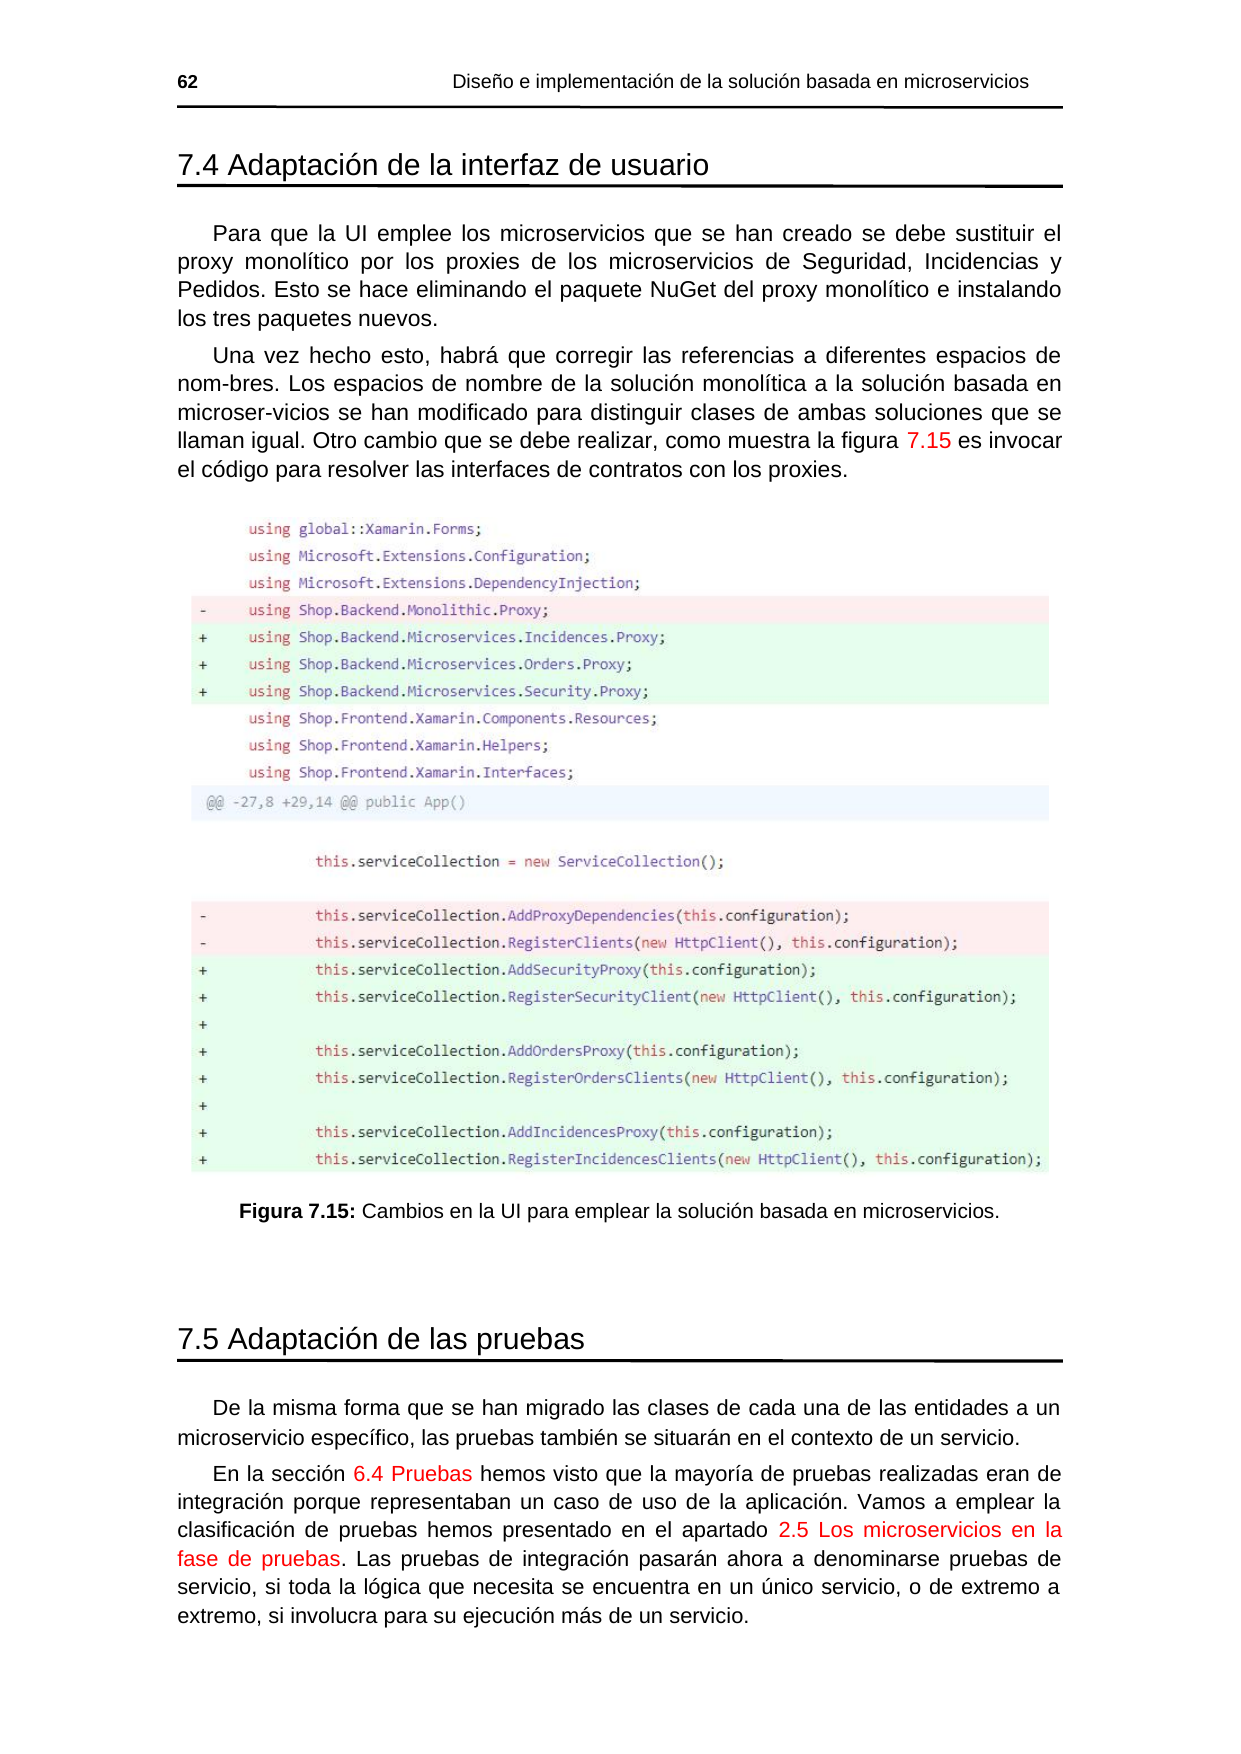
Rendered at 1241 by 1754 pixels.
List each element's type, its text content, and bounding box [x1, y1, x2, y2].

picture [191, 517, 1049, 1180]
text Para que la UI emplee los microservicios que se han creado se debe sustituir el proxy monolítico por los proxies de los microservicios de Seguridad, Incidencias y Pedidos. Esto se hace eliminando el paquete NuGet del proxy monolítico e instalando los tres paquetes nuevos. [177, 219, 1062, 331]
text 7.5 Adaptación de las pruebas [177, 1321, 1090, 1356]
text De la misma forma que se han migrado las clases de cada una de las entidades a un microservicio específico, las pruebas también se situarán en el contexto de un servicio. [177, 1394, 1062, 1450]
text 7.4 Adaptación de la interfaz de usuario [177, 146, 1090, 181]
text Figura 7.15: Cambios en la UI para emplear la solución basada en microservicios. [150, 1198, 1089, 1222]
text En la sección 6.4 Pruebas hemos visto que la mayoría de pruebas realizadas eran de integración porque representaban un caso de uso de la aplicación. Vamos a emplear la clasificación de pruebas hemos presentado en el apartado 2.5 Los microservicios en la fase de pruebas. Las pruebas de integración pasarán ahora a denominarse pruebas de servicio, si toda la lógica que necesita se encuentra en un único servicio, o de extremo a extremo, si involucra para su ejecución más de un servicio. [177, 1460, 1062, 1628]
text Una vez hecho esto, habrá que corregir las referencias a diferentes espacios de nom-bres. Los espacios de nombre de la solución monolítica a la solución basada en microser-vicios se han modificado para distinguir clases de ambas soluciones que se llaman igual. Otro cambio que se debe realizar, como muestra la figura 7.15 es invocar el código para resolver las interfaces de contratos con los proxies. [177, 342, 1062, 482]
text 62 Diseño e implementación de la solución basada en microservicios [177, 69, 1090, 92]
